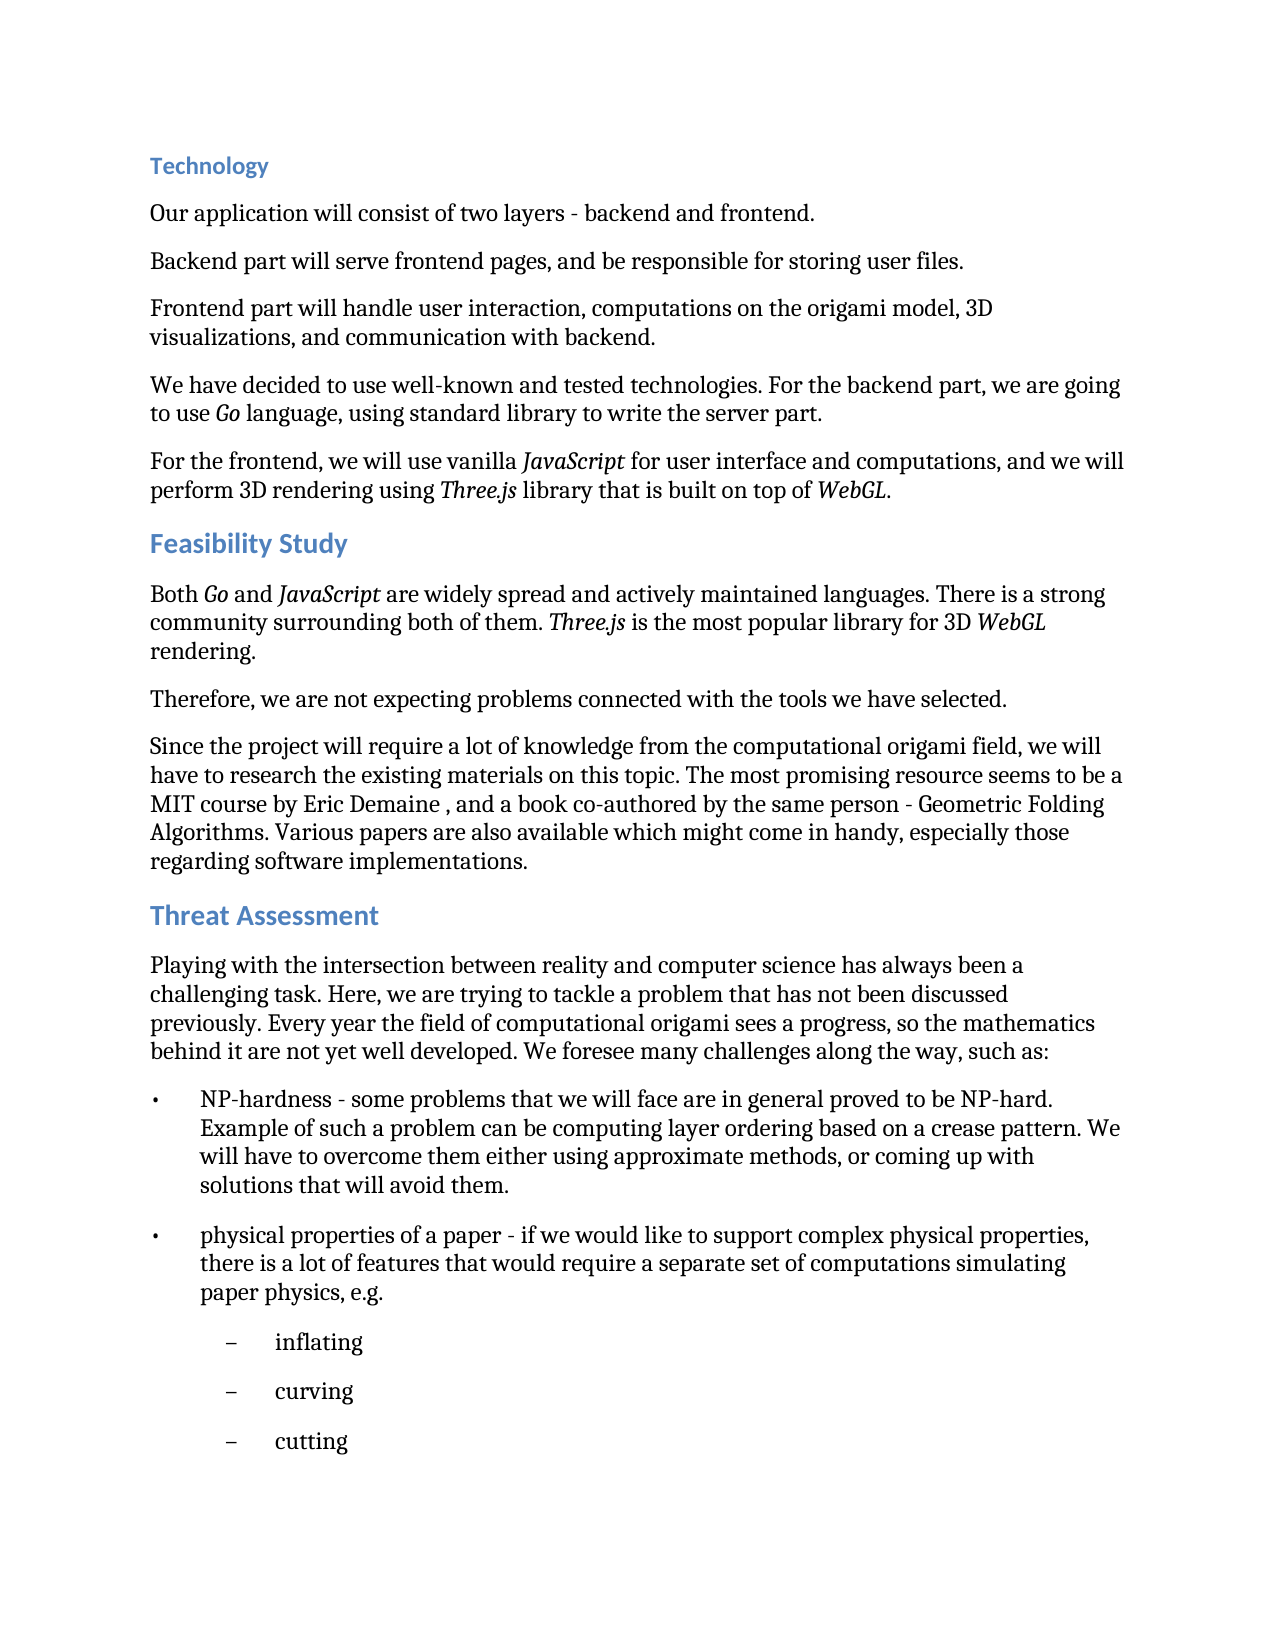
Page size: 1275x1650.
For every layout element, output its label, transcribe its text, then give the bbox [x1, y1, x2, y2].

list curving [225, 1377, 1125, 1406]
list cutting [225, 1427, 1125, 1456]
text For the frontend, we will use vanilla JavaScript for user interface and computations, and we will perform 3D rendering using Three.js library that is built on top of WebGL. [150, 447, 1125, 504]
subtitle Feasibility Study [150, 525, 1125, 561]
text Both Go and JavaScript are widely spread and actively maintained languages. There is a strong community surrounding both of them. Three.js is the most popular library for 3D WebGL rendering. [150, 579, 1125, 666]
text Therefore, we are not expecting problems connected with the tools we have selected. [150, 684, 1125, 713]
text Backend part will serve frontend pages, and be responsible for storing user files. [150, 247, 1125, 276]
text Playing with the intersection between reality and computer science has always been a challenging task. Here, we are trying to tackle a problem that has not been discussed previously. Every year the field of computational origami sees a progress, so the mathematics behind it are not yet well developed. We foresee many challenges along the way, such as: [150, 951, 1125, 1066]
list physical properties of a paper - if we would like to support complex physical properties, there is a lot of features that would require a separate set of computations simulating paper physics, e.g. [150, 1221, 1125, 1307]
subtitle Threat Assessment [150, 897, 1125, 932]
text Since the project will require a lot of knowledge from the computational origami field, we will have to research the existing materials on this topic. The most promising resource seems to be a MIT course by Eric Demaine , and a book co-authored by the same person - Geometric Folding Algorithms. Various papers are also available which might come in handy, especially those regarding software implementations. [150, 732, 1125, 876]
text Frontend part will handle user interaction, computations on the origami model, 3D visualizations, and communication with backend. [150, 294, 1125, 352]
list inflating [225, 1328, 1125, 1356]
text Our application will consist of two layers - backend and frontend. [150, 199, 1125, 228]
text We have decided to use well-known and tested technologies. For the backend part, we are going to use Go language, using standard library to write the server part. [150, 371, 1125, 428]
subtitle Technology [150, 150, 1125, 181]
list NP-hardness - some problems that we will face are in general proved to be NP-hard. Example of such a problem can be computing layer ordering based on a crease pattern. We will have to overcome them either using approximate methods, or coming up with solutions that will avoid them. [150, 1085, 1125, 1200]
